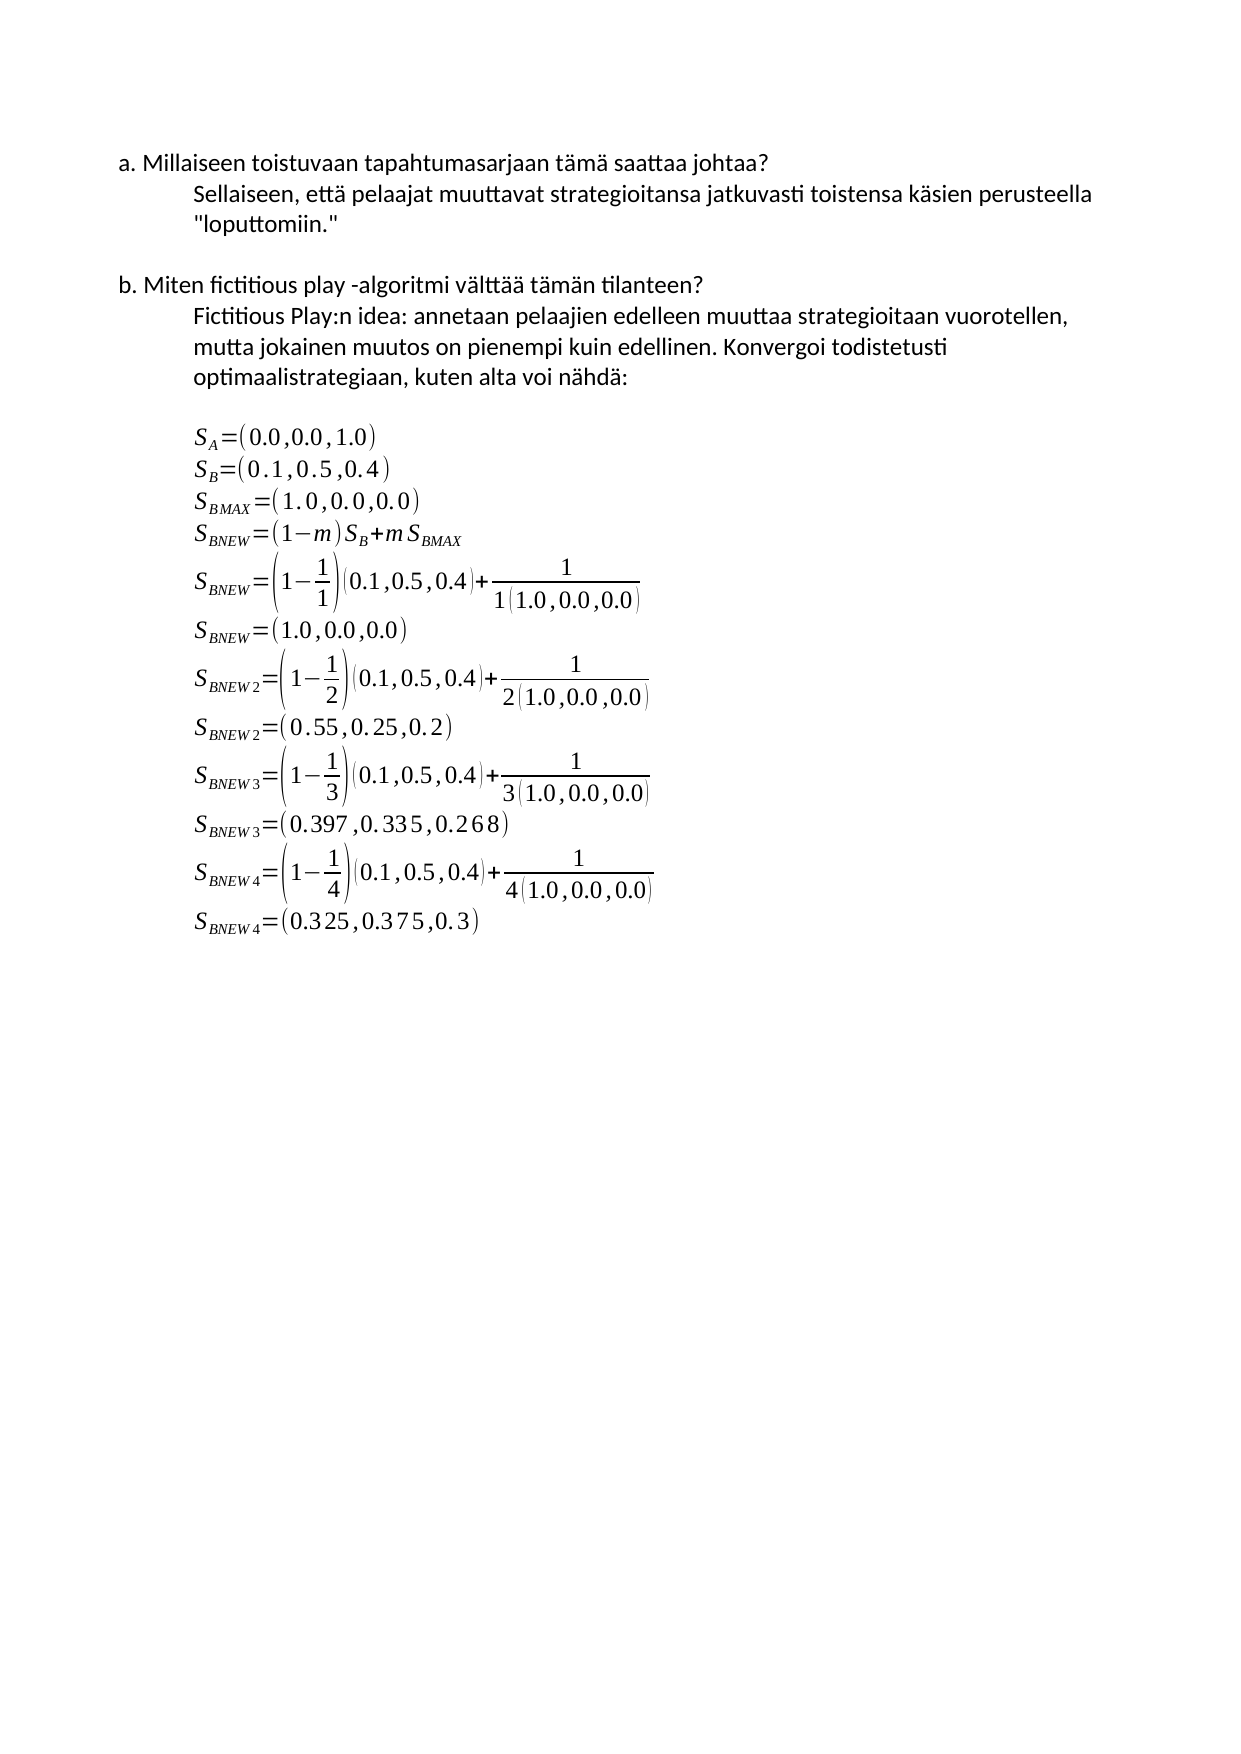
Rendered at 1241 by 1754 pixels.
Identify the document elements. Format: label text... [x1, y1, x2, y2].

text b. Miten fictitious play -algoritmi välttää tämän tilanteen? [118, 270, 1122, 300]
text Sellaiseen, että pelaajat muuttavat strategioitansa jatkuvasti toistensa käsien perusteella "loputtomiin." [118, 178, 1122, 239]
text Fictitious Play:n idea: annetaan pelaajien edelleen muuttaa strategioitaan vuorotellen, mutta jokainen muutos on pienempi kuin edellinen. Konvergoi todistetusti optimaalistrategiaan, kuten alta voi nähdä: [118, 300, 1122, 392]
text a. Millaiseen toistuvaan tapahtumasarjaan tämä saattaa johtaa? [118, 148, 1122, 178]
